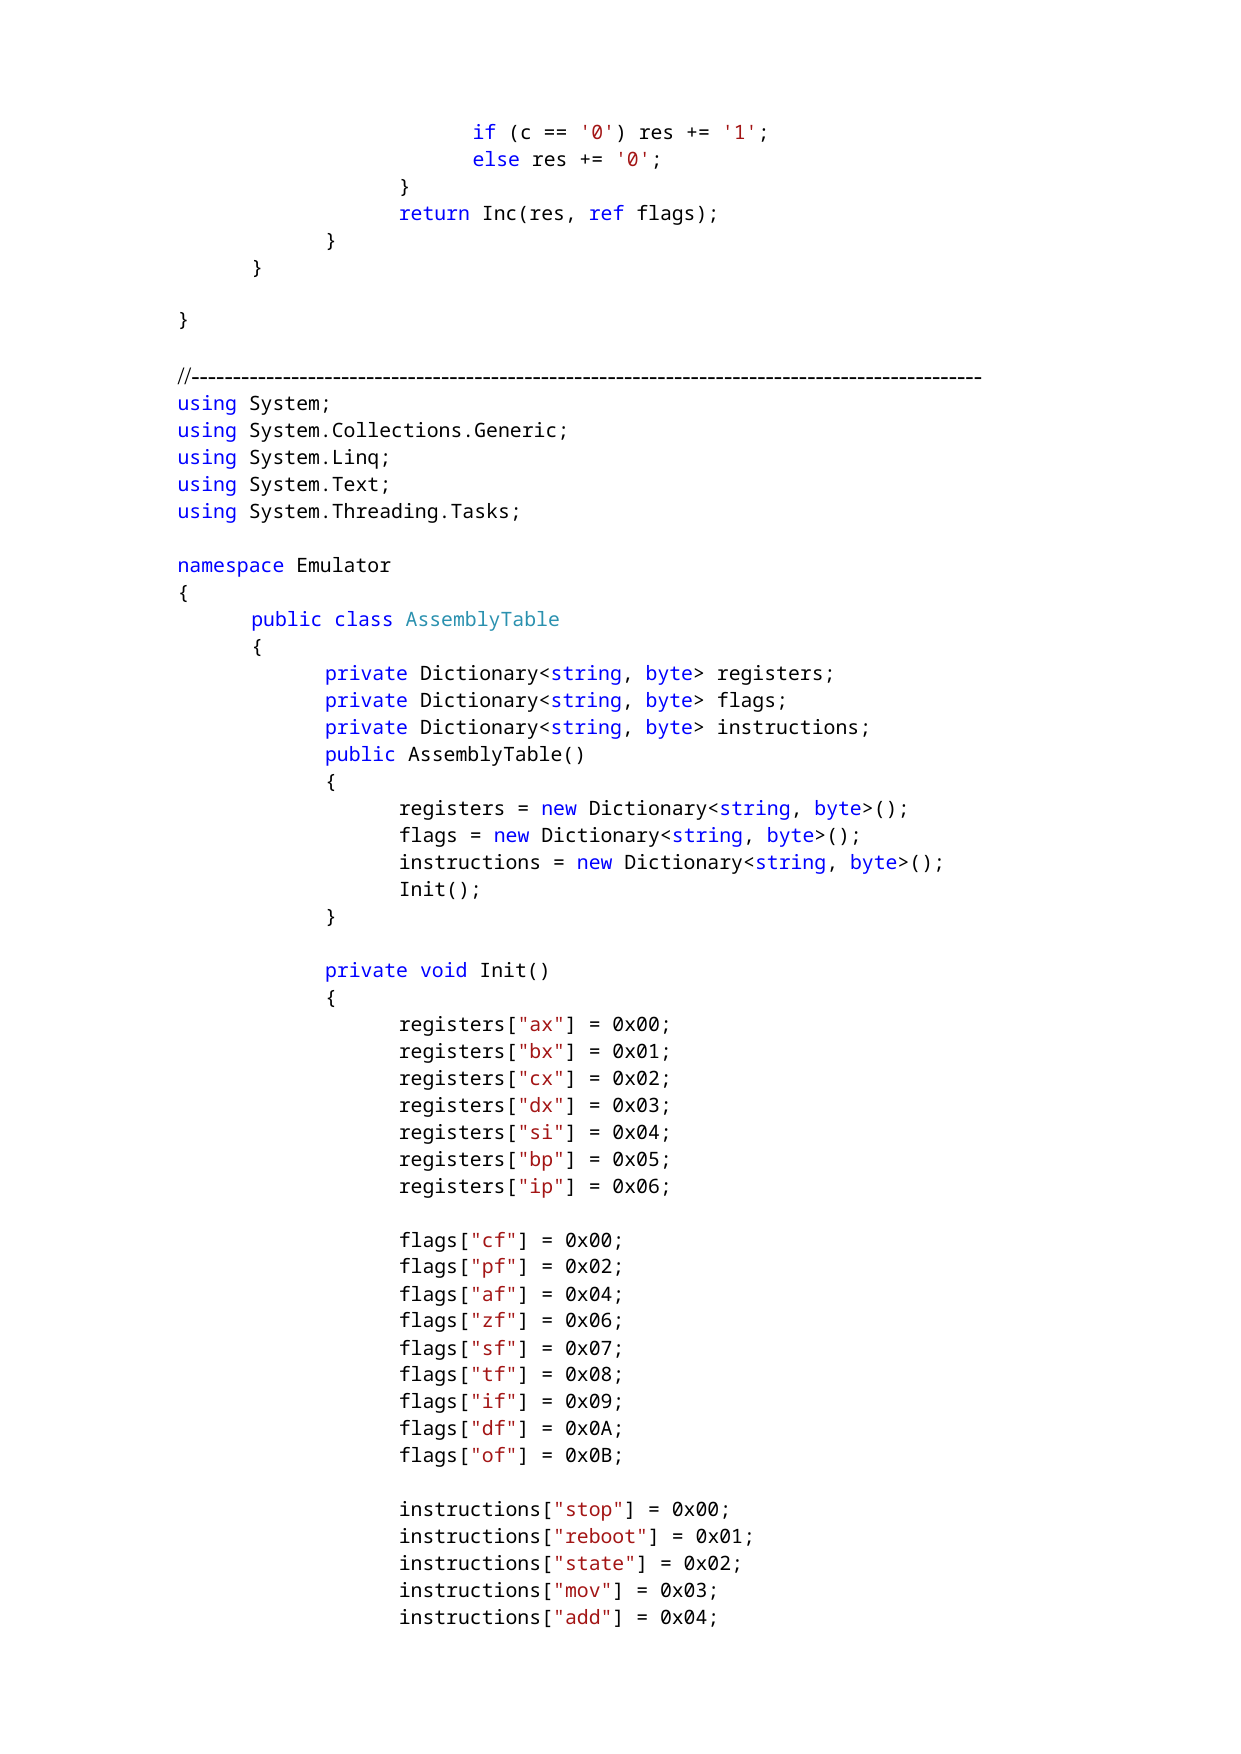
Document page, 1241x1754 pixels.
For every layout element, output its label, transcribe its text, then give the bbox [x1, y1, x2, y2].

text registers["dx"] = 0x03; [177, 1091, 1152, 1118]
text using System.Threading.Tasks; [177, 497, 1152, 524]
text flags["pf"] = 0x02; [177, 1253, 1152, 1280]
text registers["ip"] = 0x06; [177, 1172, 1152, 1199]
text return Inc(res, ref flags); [177, 199, 1152, 226]
text registers["cx"] = 0x02; [177, 1064, 1152, 1091]
text instructions["add"] = 0x04; [177, 1603, 1152, 1631]
text Init(); [177, 875, 1152, 902]
text //----------------------------------------------------------------------------------------------- [177, 361, 1152, 389]
text namespace Emulator [177, 551, 1152, 578]
text instructions["reboot"] = 0x01; [177, 1523, 1152, 1549]
text flags["tf"] = 0x08; [177, 1361, 1152, 1388]
subtitle } [177, 305, 1152, 332]
text instructions["state"] = 0x02; [177, 1549, 1152, 1577]
text instructions["mov"] = 0x03; [177, 1577, 1152, 1603]
text { [177, 983, 1152, 1010]
text private Dictionary<string, byte> registers; [177, 659, 1152, 686]
text registers["ax"] = 0x00; [177, 1010, 1152, 1037]
text { [177, 767, 1152, 794]
text using System.Collections.Generic; [177, 416, 1152, 443]
text public AssemblyTable() [177, 740, 1152, 767]
text flags["df"] = 0x0A; [177, 1415, 1152, 1442]
text if (c == '0') res += '1'; [177, 118, 1152, 145]
text private void Init() [177, 956, 1152, 983]
text } [177, 253, 1152, 280]
text else res += '0'; [177, 145, 1152, 172]
text flags["if"] = 0x09; [177, 1388, 1152, 1415]
text } [177, 172, 1152, 199]
text flags = new Dictionary<string, byte>(); [177, 821, 1152, 848]
text registers = new Dictionary<string, byte>(); [177, 794, 1152, 821]
text using System; [177, 389, 1152, 416]
text flags["af"] = 0x04; [177, 1280, 1152, 1307]
text registers["bx"] = 0x01; [177, 1037, 1152, 1064]
text private Dictionary<string, byte> instructions; [177, 713, 1152, 740]
text flags["sf"] = 0x07; [177, 1334, 1152, 1361]
text { [177, 632, 1152, 659]
text flags["zf"] = 0x06; [177, 1307, 1152, 1334]
text public class AssemblyTable [177, 605, 1152, 632]
text instructions["stop"] = 0x00; [177, 1496, 1152, 1523]
text { [177, 578, 1152, 605]
text instructions = new Dictionary<string, byte>(); [177, 848, 1152, 875]
text registers["bp"] = 0x05; [177, 1145, 1152, 1172]
text using System.Linq; [177, 443, 1152, 470]
text } [177, 902, 1152, 929]
text using System.Text; [177, 470, 1152, 497]
text flags["cf"] = 0x00; [177, 1226, 1152, 1253]
text private Dictionary<string, byte> flags; [177, 686, 1152, 713]
text } [177, 226, 1152, 253]
text flags["of"] = 0x0B; [177, 1442, 1152, 1469]
text registers["si"] = 0x04; [177, 1118, 1152, 1145]
